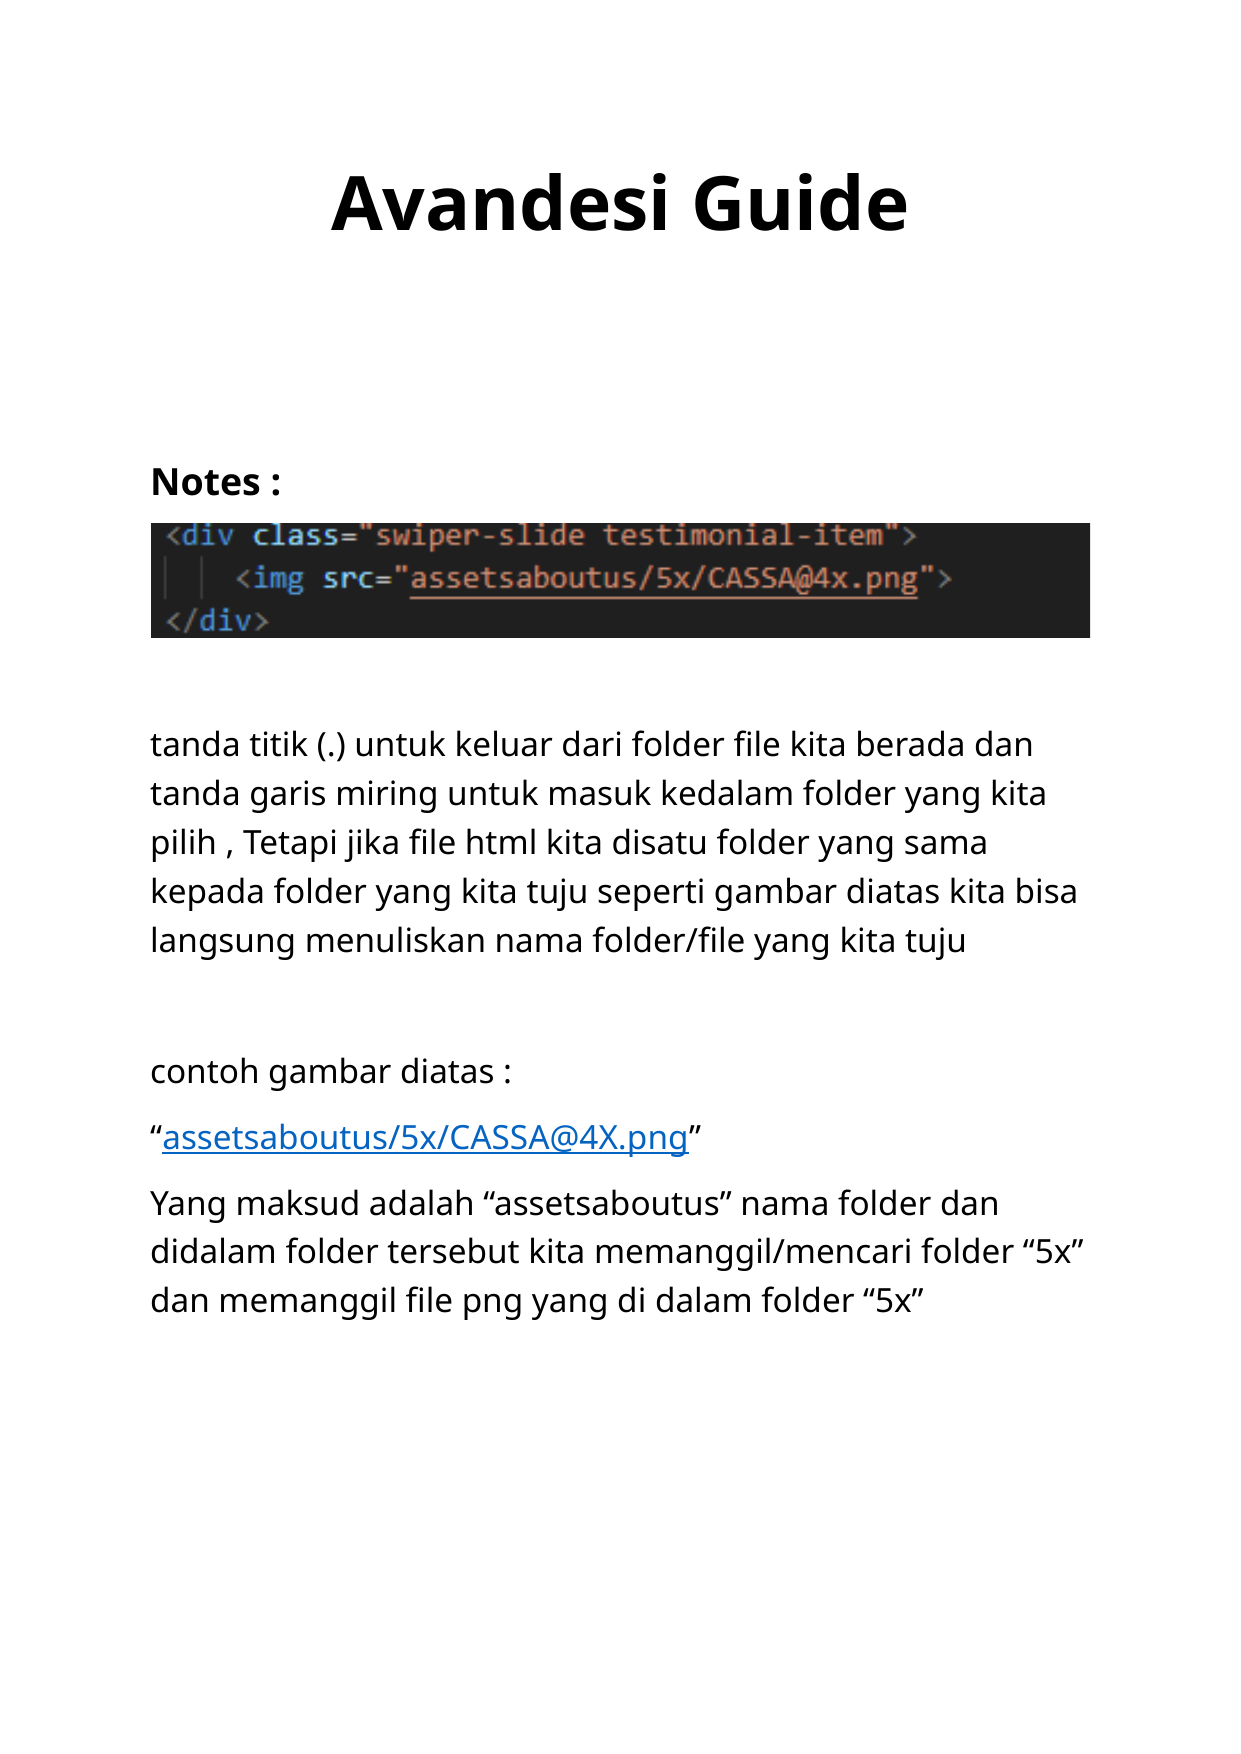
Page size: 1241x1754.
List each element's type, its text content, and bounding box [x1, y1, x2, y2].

text Avandesi Guide [150, 150, 1090, 252]
text contoh gambar diatas : [150, 1048, 1090, 1093]
text Yang maksud adalah “assetsaboutus” nama folder dan didalam folder tersebut kita memanggil/mencari folder “5x” dan memanggil file png yang di dalam folder “5x” [150, 1179, 1090, 1323]
picture [151, 523, 1091, 638]
text Notes : [150, 455, 1090, 506]
text “assetsaboutus/5x/CASSA@4X.png” [150, 1114, 1090, 1159]
text tanda titik (.) untuk keluar dari folder file kita berada dan tanda garis miring untuk masuk kedalam folder yang kita pilih , Tetapi jika file html kita disatu folder yang sama kepada folder yang kita tuju seperti gambar diatas kita bisa langsung menuliskan nama folder/file yang kita tuju [150, 721, 1090, 962]
